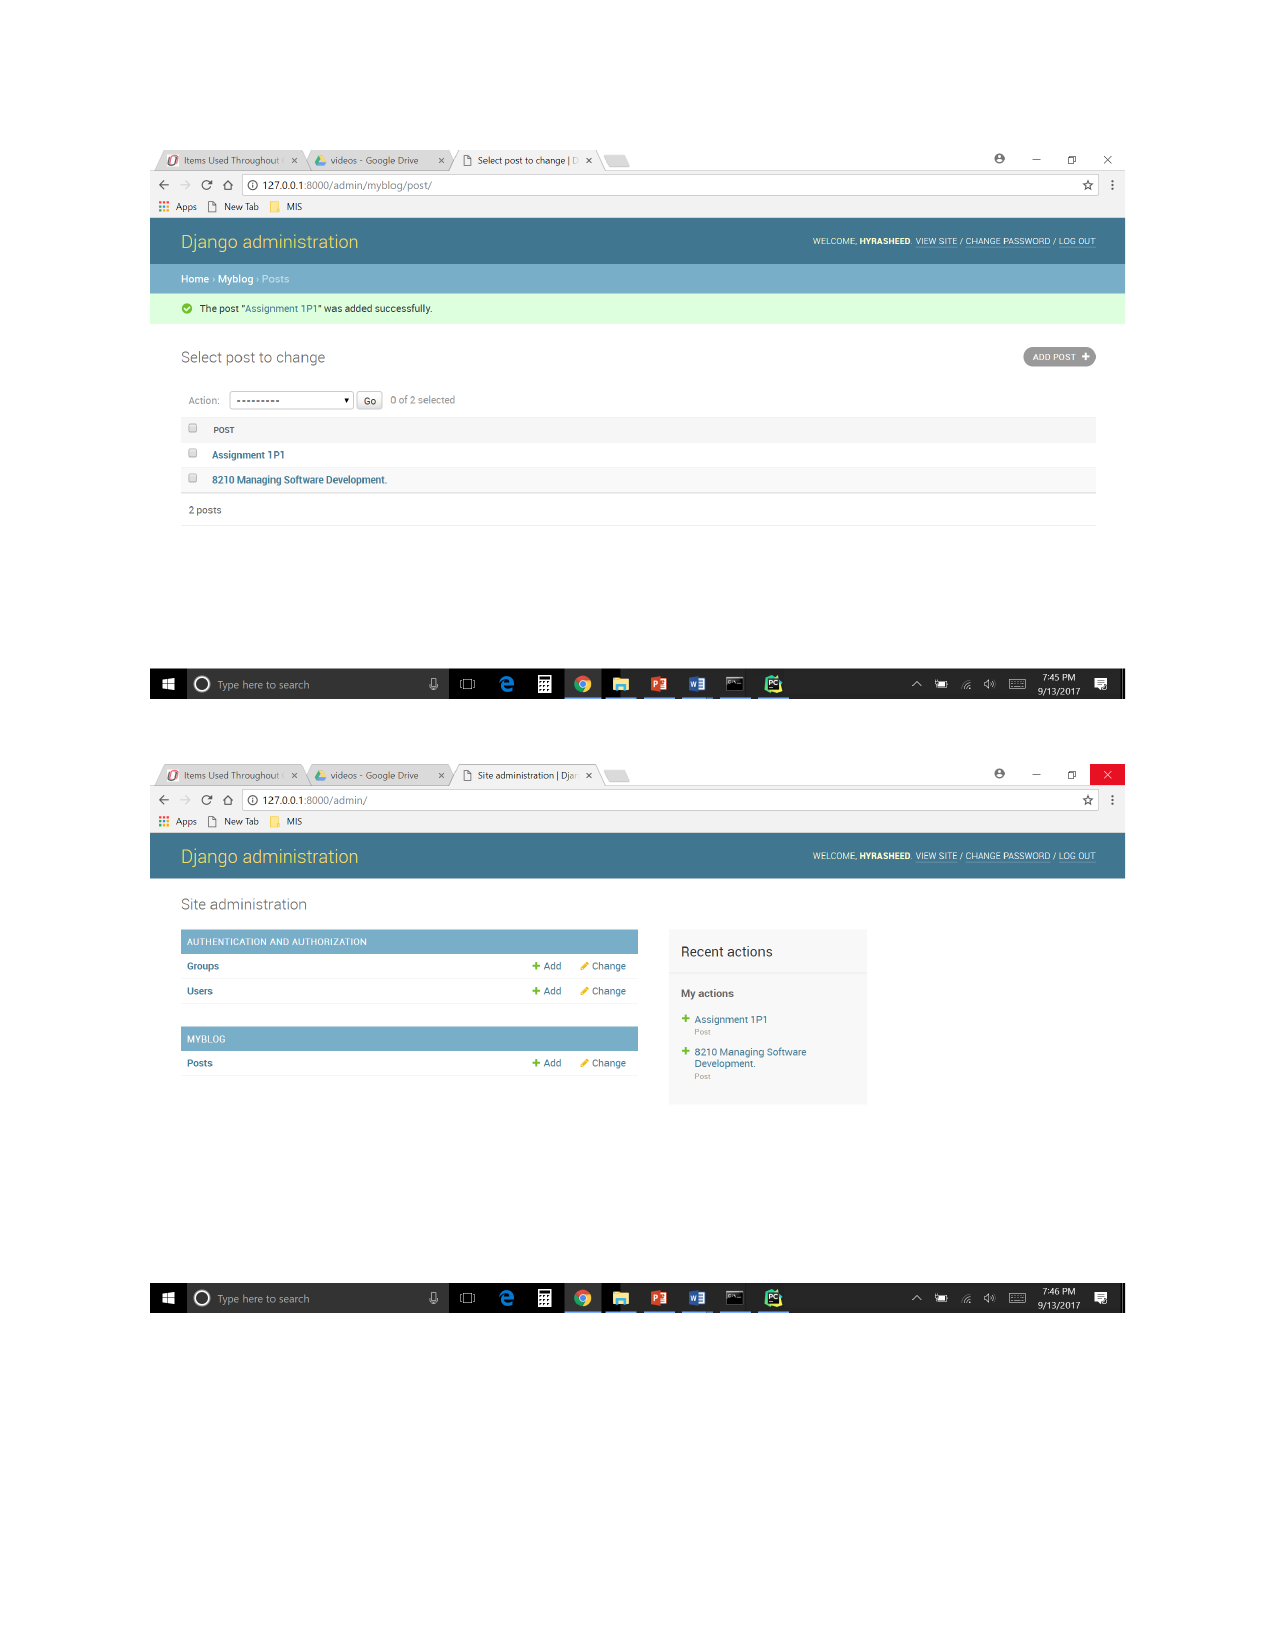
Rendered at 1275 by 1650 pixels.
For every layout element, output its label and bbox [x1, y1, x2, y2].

picture [150, 150, 1125, 699]
picture [150, 764, 1125, 1313]
